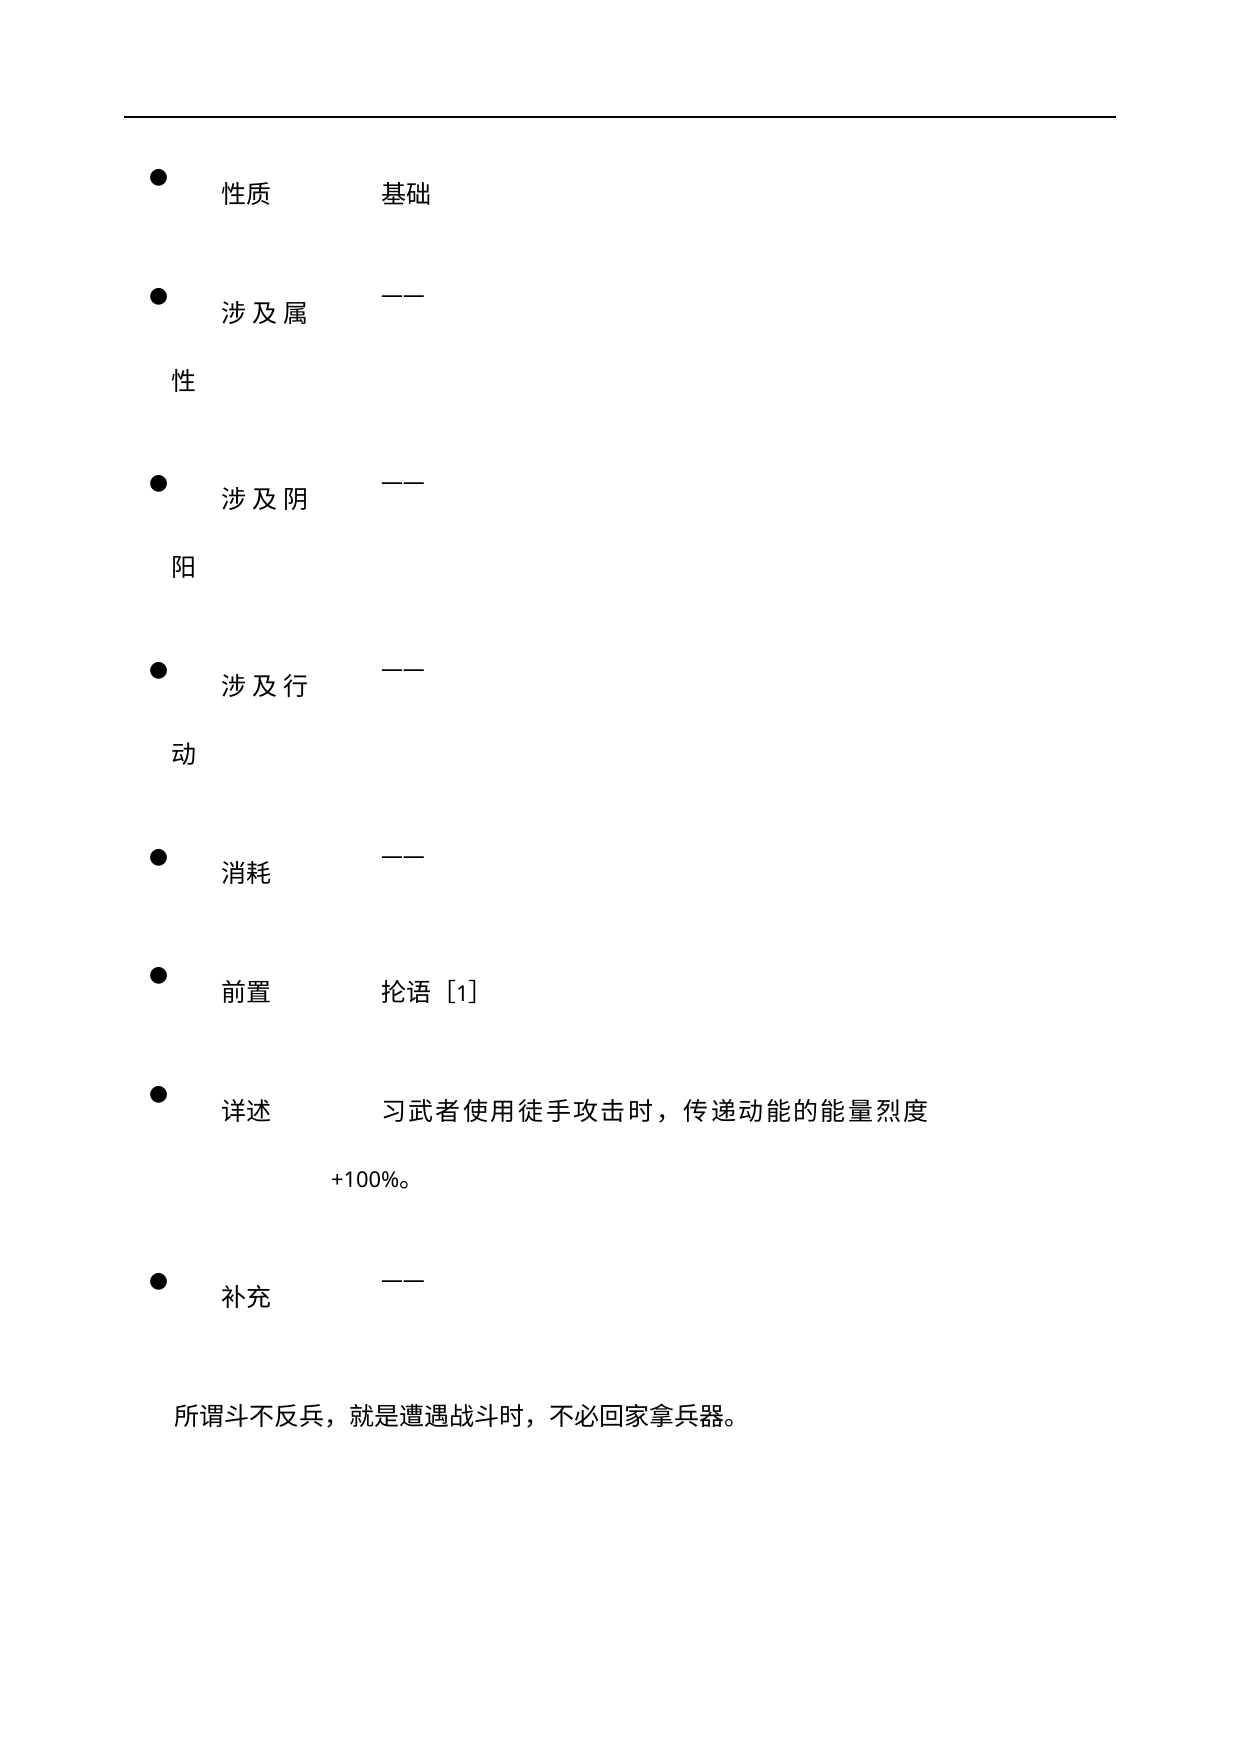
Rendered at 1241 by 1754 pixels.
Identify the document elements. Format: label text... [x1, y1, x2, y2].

table_cell 涉及阴阳 [160, 464, 319, 651]
text 所谓斗不反兵，就是遭遇战斗时，不必回家拿兵器。 [124, 1381, 1116, 1449]
table_cell ● [113, 1075, 160, 1262]
table_cell 消耗 [160, 838, 319, 956]
table_cell ● [113, 464, 160, 651]
table_cell ● [113, 277, 160, 464]
table_cell 涉及行动 [160, 651, 319, 837]
table_cell —— [320, 464, 941, 651]
table_cell 涉及属性 [160, 277, 319, 464]
table_cell —— [320, 1262, 941, 1381]
table_cell ● [113, 158, 160, 277]
table_cell ● [113, 956, 160, 1075]
table_cell ● [113, 1262, 160, 1381]
table_cell 补充 [160, 1262, 319, 1381]
table_cell ● [113, 838, 160, 956]
table_cell —— [320, 838, 941, 956]
table_cell 习武者使用徒手攻击时，传递动能的能量烈度+100%。 [320, 1075, 941, 1262]
table_cell —— [320, 277, 941, 464]
table_cell 前置 [160, 956, 319, 1075]
table_cell —— [320, 651, 941, 837]
table_cell 抡语［1］ [320, 956, 941, 1075]
table_cell ● [113, 651, 160, 837]
table_cell 基础 [320, 158, 941, 277]
table_cell 详述 [160, 1075, 319, 1262]
table_cell 性质 [160, 158, 319, 277]
